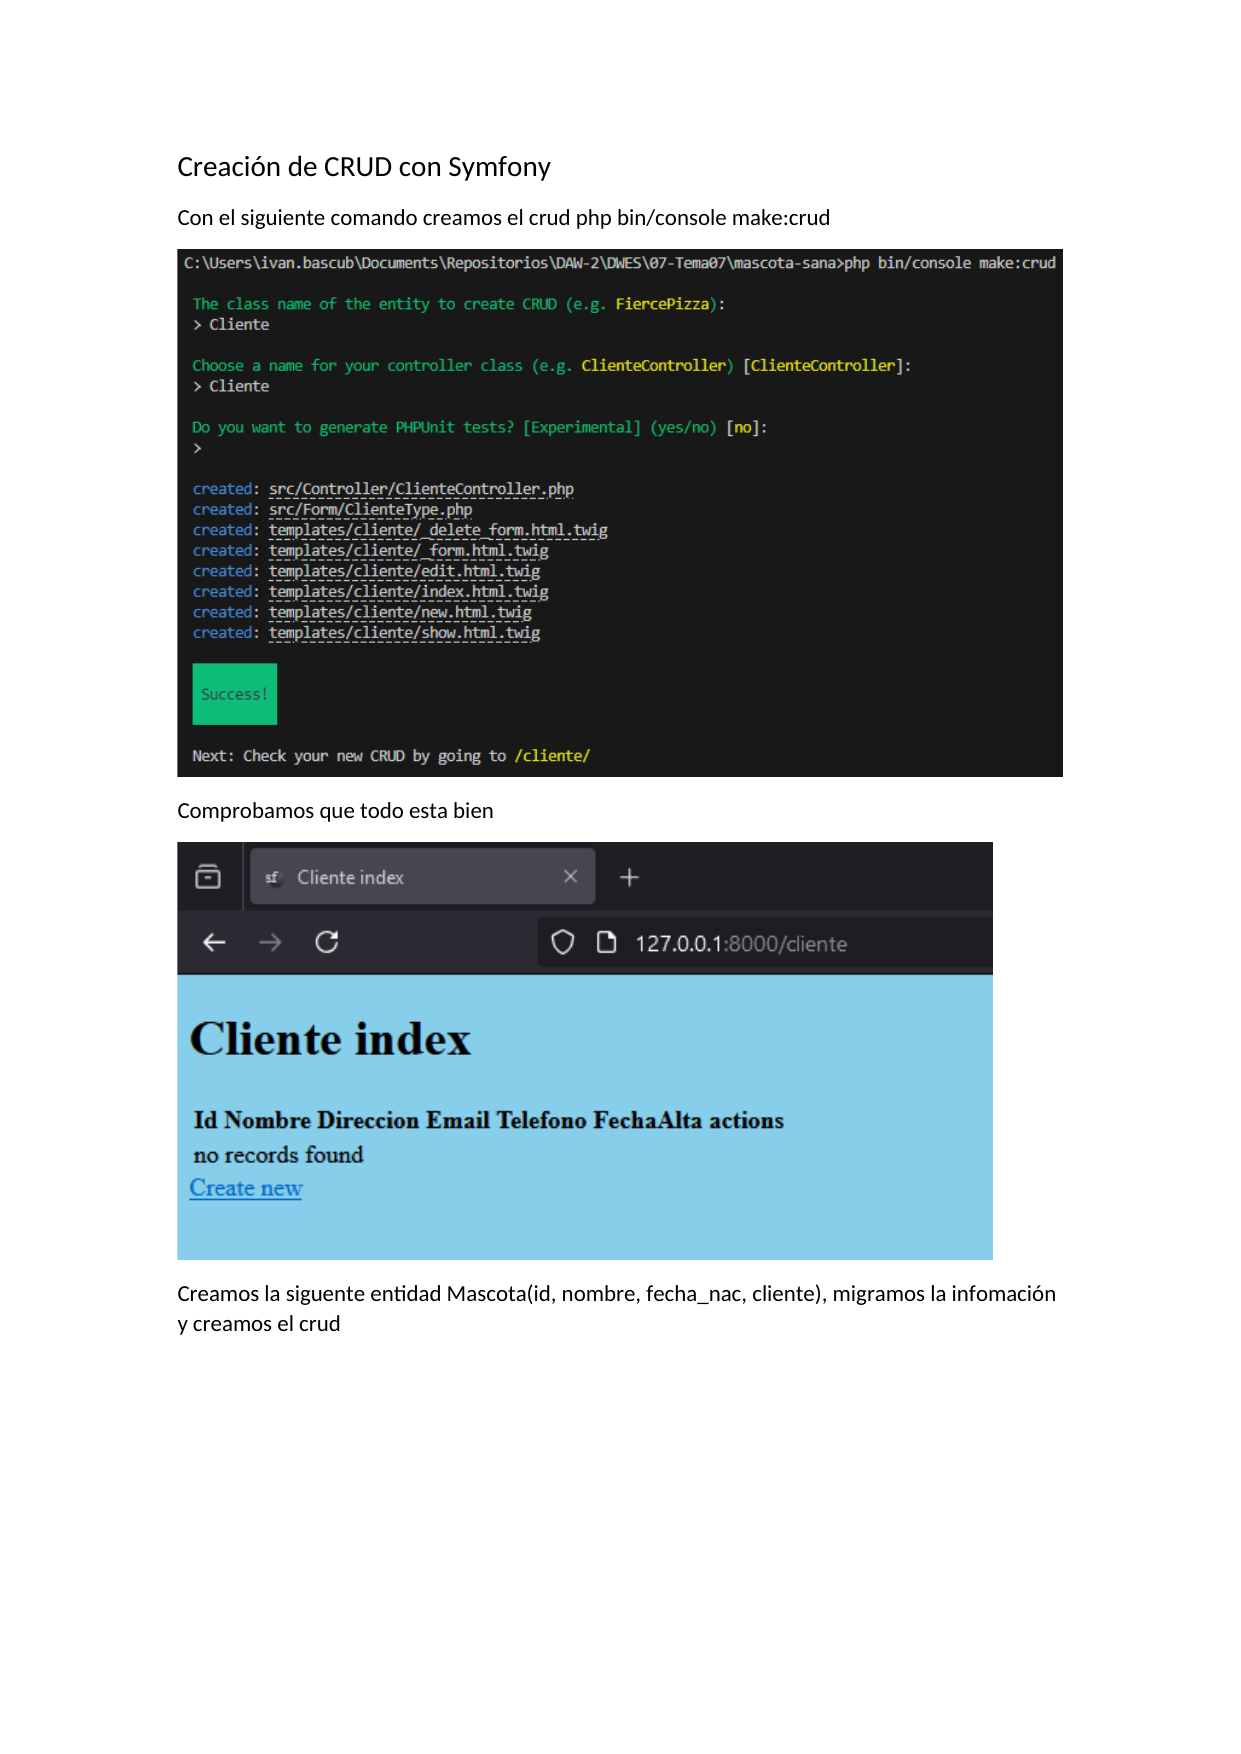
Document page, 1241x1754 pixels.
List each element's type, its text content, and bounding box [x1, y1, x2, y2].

picture [177, 842, 993, 1260]
text Creamos la siguente entidad Mascota(id, nombre, fecha_nac, cliente), migramos la infomación y creamos el crud [177, 1279, 1063, 1337]
text Creación de CRUD con Symfony [177, 148, 1063, 183]
text Con el siguiente comando creamos el crud php bin/console make:crud [177, 203, 1063, 231]
text Comprobamos que todo esta bien [177, 796, 1063, 824]
picture [177, 249, 1063, 777]
